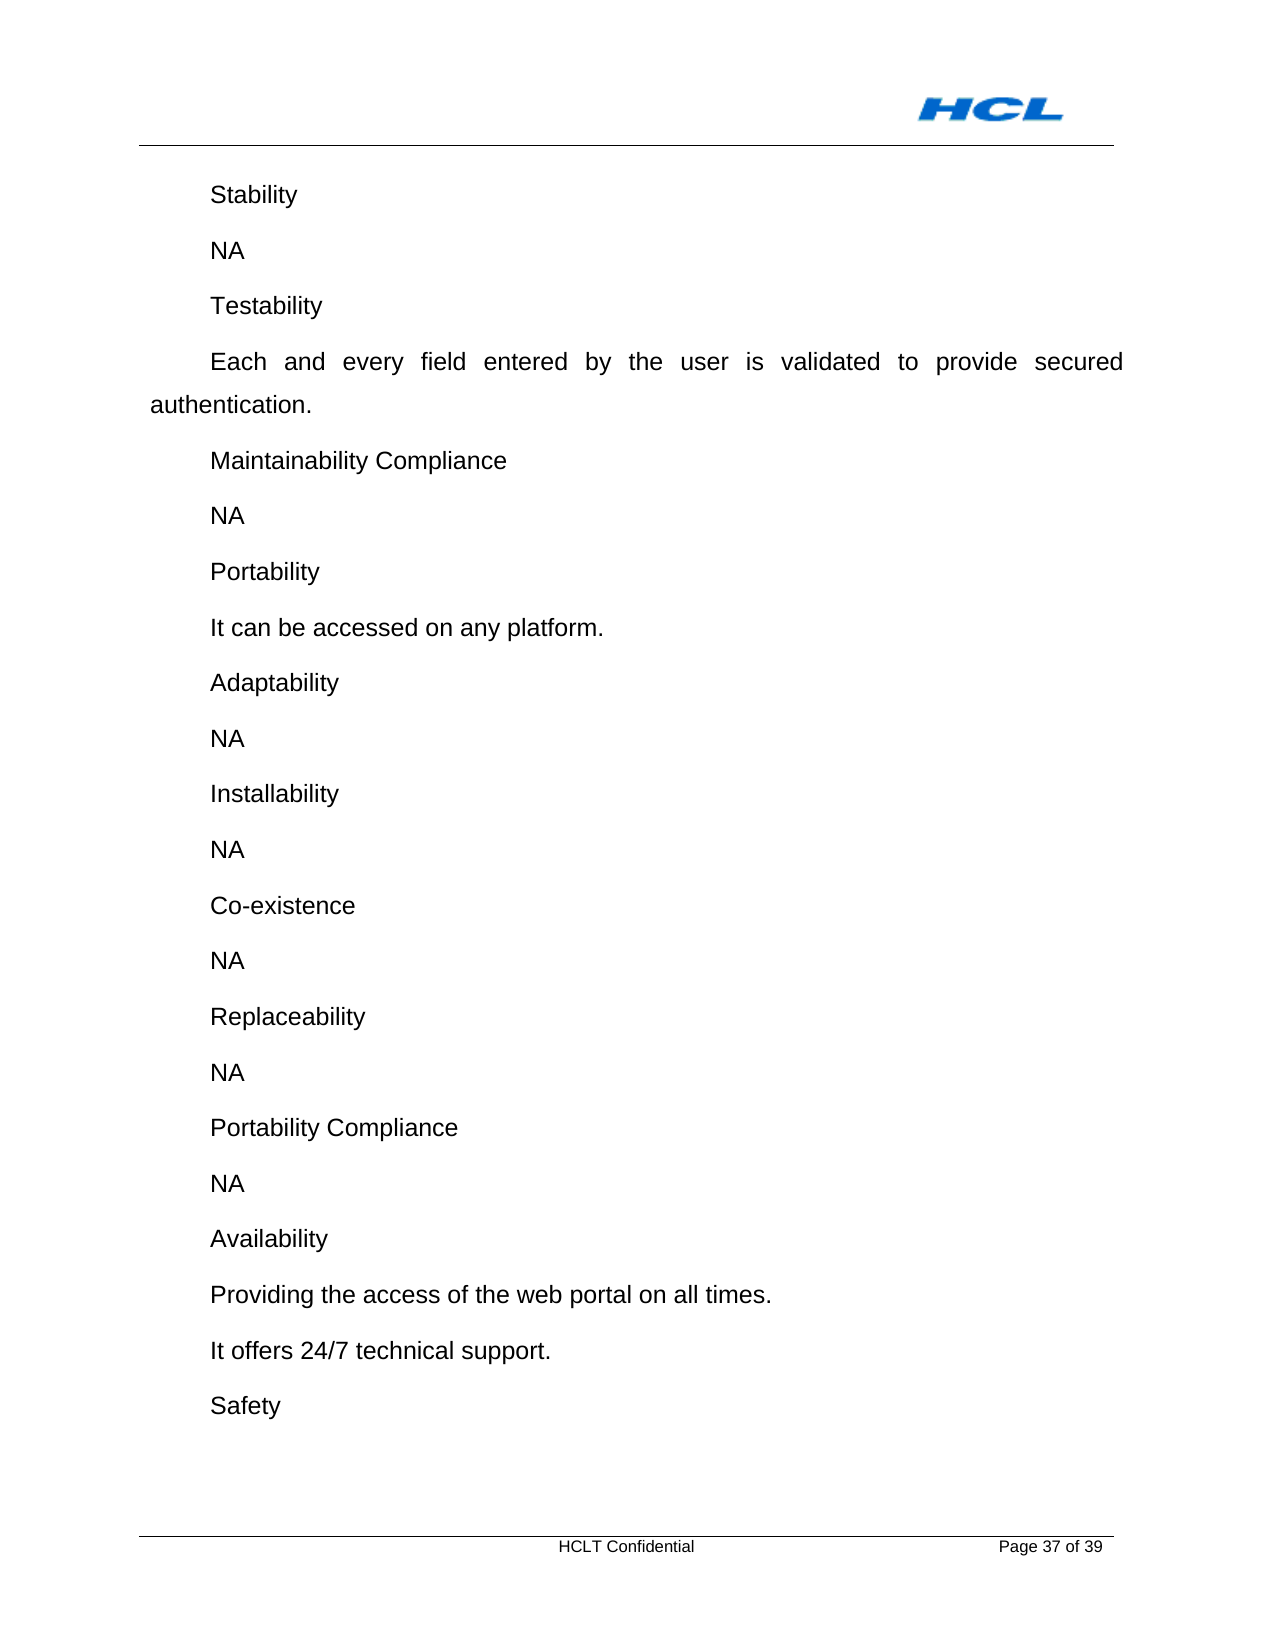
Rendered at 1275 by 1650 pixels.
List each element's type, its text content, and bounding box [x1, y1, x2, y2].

text Availability [150, 1224, 1125, 1253]
text NA [150, 946, 1125, 975]
text NA [150, 724, 1125, 752]
text Each and every field entered by the user is validated to provide secured authentication. [150, 347, 1125, 419]
text Replaceability [150, 1002, 1125, 1031]
text Providing the access of the web portal on all times. [150, 1280, 1125, 1309]
picture [877, 74, 1103, 145]
text NA [150, 236, 1125, 264]
text Co-existence [150, 891, 1125, 919]
text It offers 24/7 technical support. [150, 1336, 1125, 1364]
text Testability [150, 291, 1125, 320]
text It can be accessed on any platform. [150, 612, 1125, 641]
text Stability [150, 180, 1125, 209]
text NA [150, 501, 1125, 530]
text NA [150, 1169, 1125, 1197]
text Maintainability Compliance [150, 446, 1125, 474]
text Safety [150, 1391, 1125, 1420]
text Portability Compliance [150, 1113, 1125, 1142]
text Installability [150, 779, 1125, 808]
text Adaptability [150, 668, 1125, 697]
text NA [150, 1057, 1125, 1086]
text NA [150, 835, 1125, 864]
text Portability [150, 557, 1125, 586]
